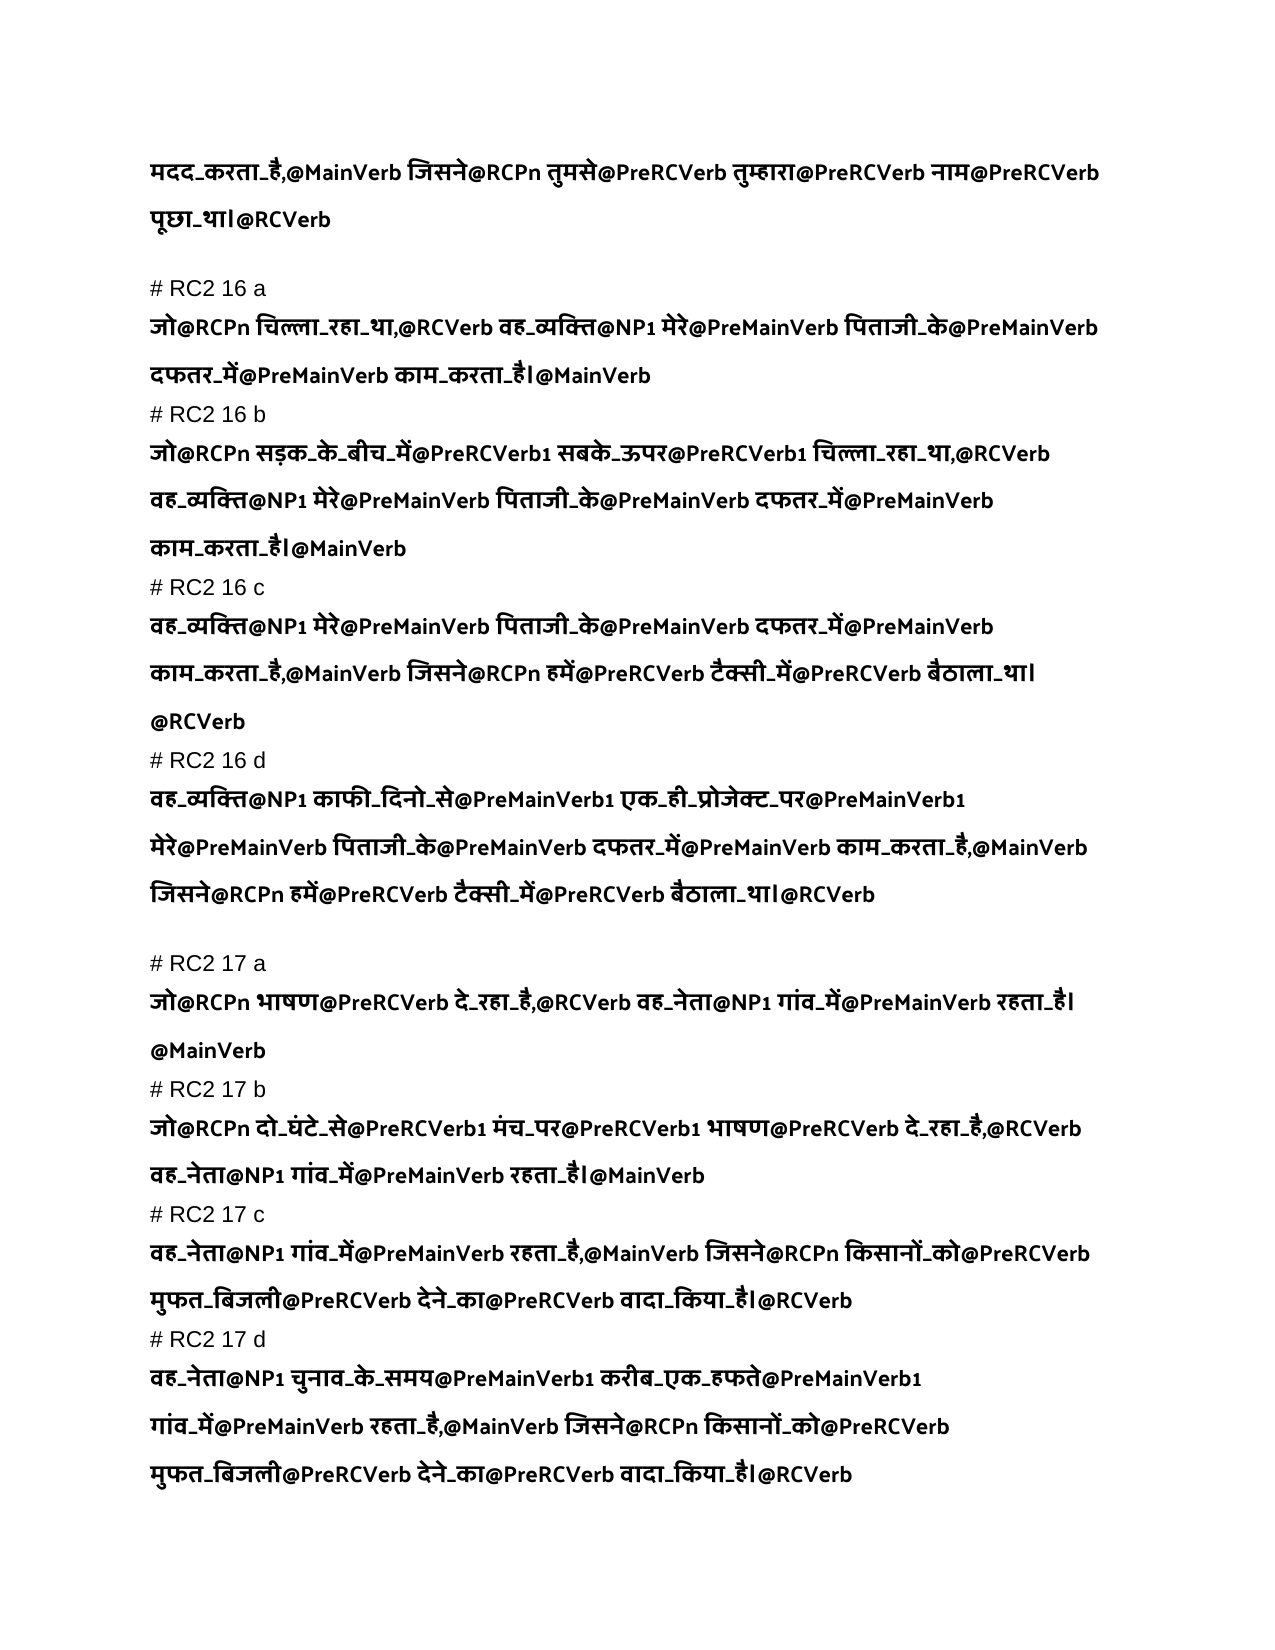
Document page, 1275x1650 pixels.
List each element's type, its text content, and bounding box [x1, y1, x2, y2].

text जो@RCPn चिल्ला_रहा_था,@RCVerb वह_व्यक्ति@NP1 मेरे@PreMainVerb पिताजी_के@PreMainVerb दफतर_में@PreMainVerb काम_करता_है।@MainVerb [150, 306, 1125, 395]
text # RC2 17 c [150, 1201, 1125, 1227]
text # RC2 16 c [150, 574, 1125, 600]
text # RC2 17 a [150, 950, 1125, 976]
text # RC2 17 d [150, 1326, 1125, 1353]
text जो@RCPn भाषण@PreRCVerb दे_रहा_है,@RCVerb वह_नेता@NP1 गांव_में@PreMainVerb रहता_है।@MainVerb [150, 980, 1125, 1069]
text # RC2 16 a [150, 275, 1125, 302]
text जो@RCPn सड़क_के_बीच_में@PreRCVerb1 सबके_ऊपर@PreRCVerb1 चिल्ला_रहा_था,@RCVerb वह_व्यक्ति@NP1 मेरे@PreMainVerb पिताजी_के@PreMainVerb दफतर_में@PreMainVerb काम_करता_है।@MainVerb [150, 431, 1125, 568]
text # RC2 16 d [150, 747, 1125, 773]
text # RC2 16 b [150, 401, 1125, 427]
text वह_व्यक्ति@NP1 काफी_दिनो_से@PreMainVerb1 एक_ही_प्रोजेक्ट_पर@PreMainVerb1 मेरे@PreMainVerb पिताजी_के@PreMainVerb दफतर_में@PreMainVerb काम_करता_है,@MainVerb जिसने@RCPn हमें@PreRCVerb टैक्सी_में@PreRCVerb बैठाला_था।@RCVerb [150, 777, 1125, 914]
text वह_नेता@NP1 चुनाव_के_समय@PreMainVerb1 करीब_एक_हफते@PreMainVerb1 गांव_में@PreMainVerb रहता_है,@MainVerb जिसने@RCPn किसानों_को@PreRCVerb मुफत_बिजली@PreRCVerb देने_का@PreRCVerb वादा_किया_है।@RCVerb [150, 1357, 1125, 1493]
text वह_व्यक्ति@NP1 मेरे@PreMainVerb पिताजी_के@PreMainVerb दफतर_में@PreMainVerb काम_करता_है,@MainVerb जिसने@RCPn हमें@PreRCVerb टैक्सी_में@PreRCVerb बैठाला_था।@RCVerb [150, 604, 1125, 741]
text वह_नेता@NP1 गांव_में@PreMainVerb रहता_है,@MainVerb जिसने@RCPn किसानों_को@PreRCVerb मुफत_बिजली@PreRCVerb देने_का@PreRCVerb वादा_किया_है।@RCVerb [150, 1231, 1125, 1320]
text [150, 150, 1125, 239]
text जो@RCPn दो_घंटे_से@PreRCVerb1 मंच_पर@PreRCVerb1 भाषण@PreRCVerb दे_रहा_है,@RCVerb वह_नेता@NP1 गांव_में@PreMainVerb रहता_है।@MainVerb [150, 1106, 1125, 1195]
text # RC2 17 b [150, 1076, 1125, 1102]
